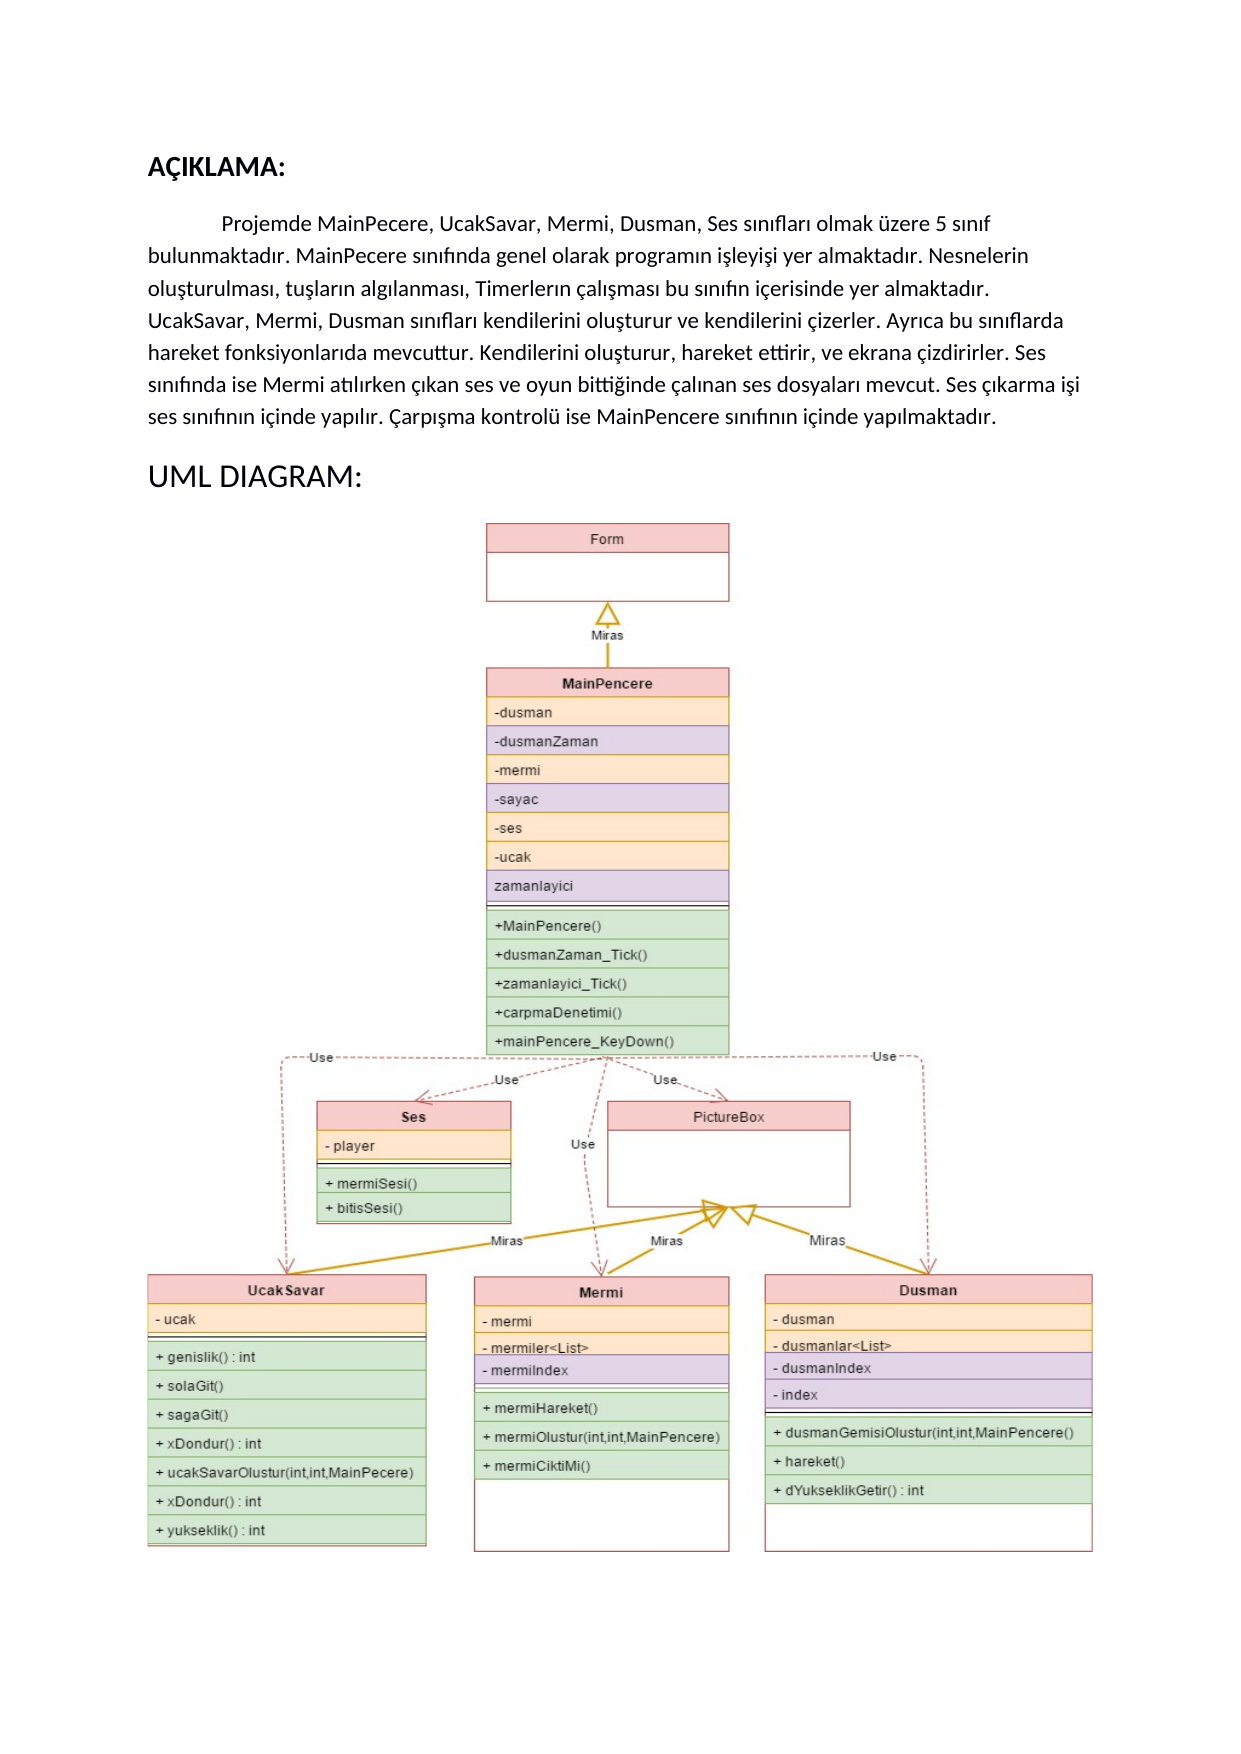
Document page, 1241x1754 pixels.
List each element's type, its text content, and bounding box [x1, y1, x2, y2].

text AÇIKLAMA: [148, 148, 1093, 183]
picture [147, 523, 1093, 1552]
text UML DIAGRAM: [148, 456, 1093, 496]
text Projemde MainPecere, UcakSavar, Mermi, Dusman, Ses sınıfları olmak üzere 5 sınıf bulunmaktadır. MainPecere sınıfında genel olarak programın işleyişi yer almaktadır. Nesnelerin oluşturulması, tuşların algılanması, Timerlerın çalışması bu sınıfın içerisinde yer almaktadır. UcakSavar, Mermi, Dusman sınıfları kendilerini oluşturur ve kendilerini çizerler. Ayrıca bu sınıflarda hareket fonksiyonlarıda mevcuttur. Kendilerini oluşturur, hareket ettirir, ve ekrana çizdirirler. Ses sınıfında ise Mermi atılırken çıkan ses ve oyun bittiğinde çalınan ses dosyaları mevcut. Ses çıkarma işi ses sınıfının içinde yapılır. Çarpışma kontrolü ise MainPencere sınıfının içinde yapılmaktadır. [148, 209, 1093, 431]
